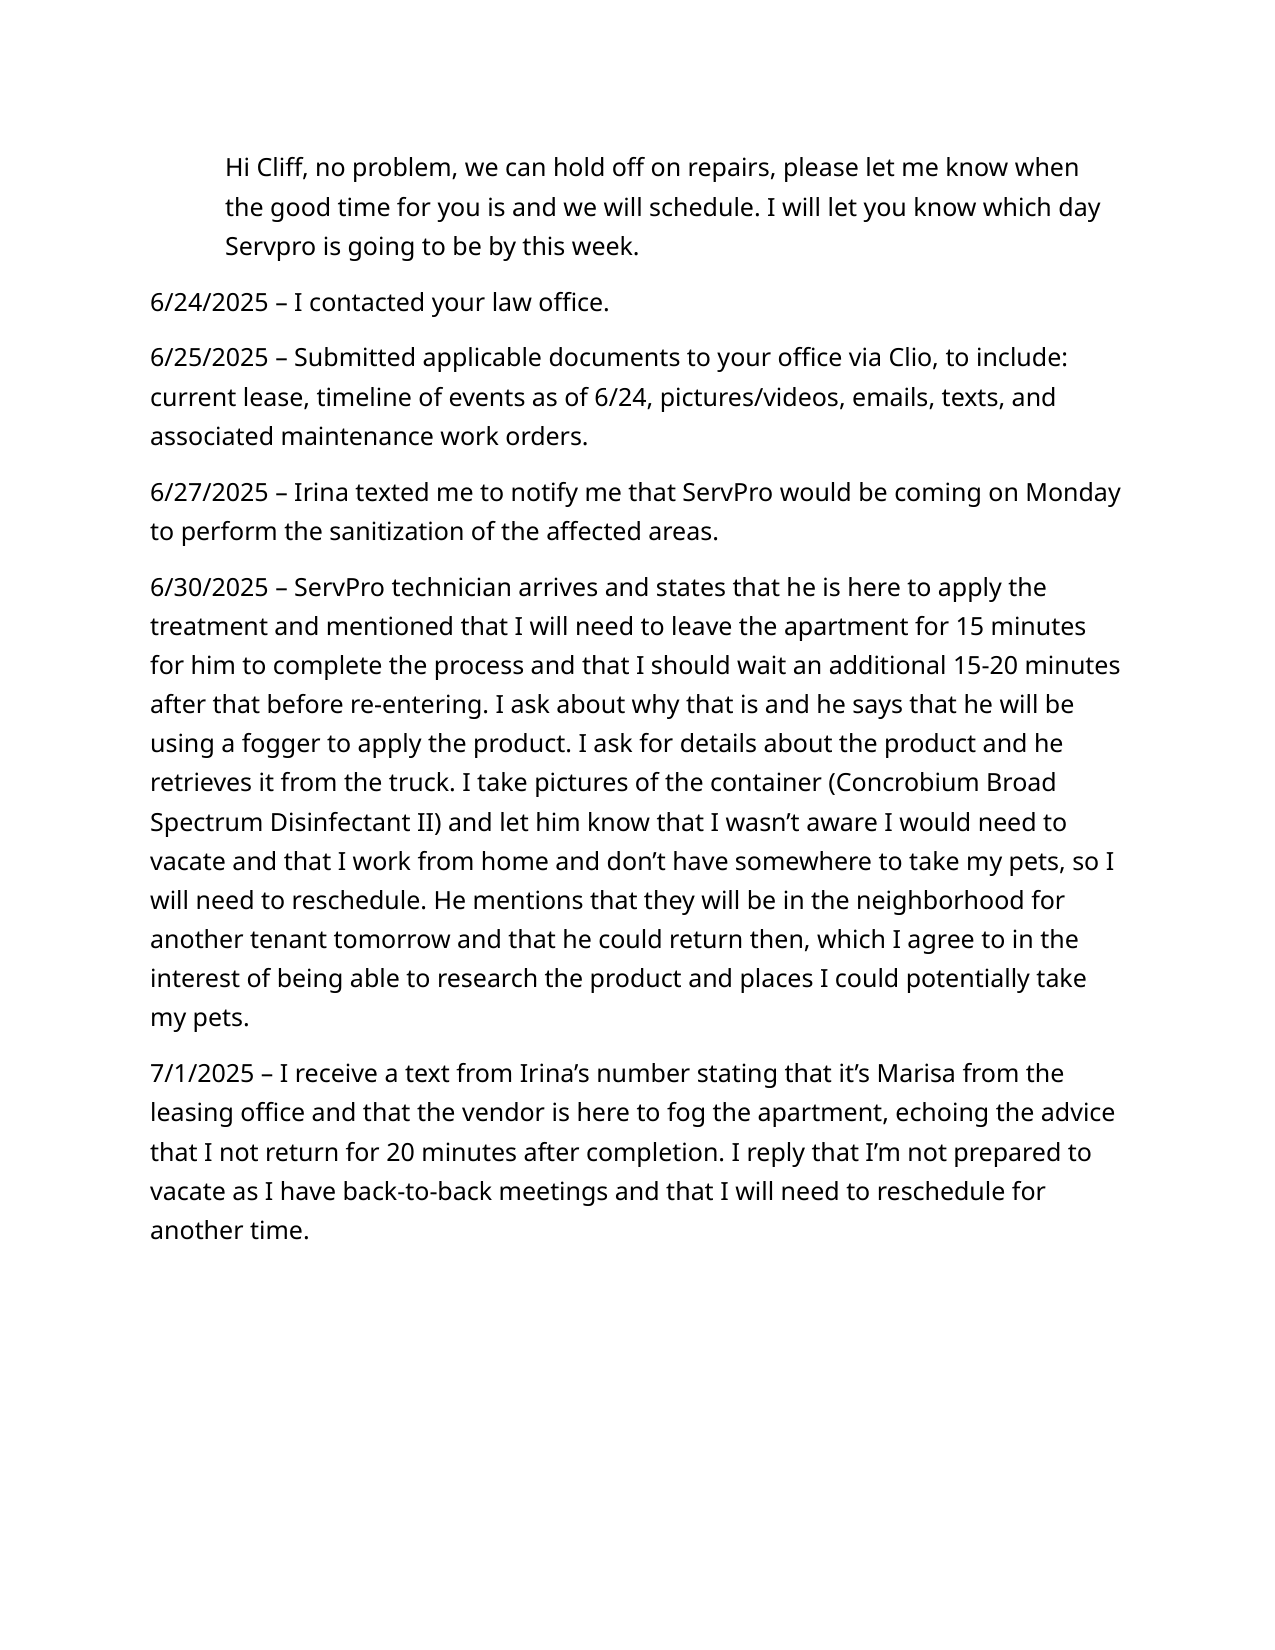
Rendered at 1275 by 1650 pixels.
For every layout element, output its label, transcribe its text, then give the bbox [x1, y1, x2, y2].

text 7/1/2025 – I receive a text from Irina’s number stating that it’s Marisa from the leasing office and that the vendor is here to fog the apartment, echoing the advice that I not return for 20 minutes after completion. I reply that I’m not prepared to vacate as I have back-to-back meetings and that I will need to reschedule for another time. [150, 1056, 1125, 1247]
text 6/27/2025 – Irina texted me to notify me that ServPro would be coming on Monday to perform the sanitization of the affected areas. [150, 474, 1125, 547]
text 6/25/2025 – Submitted applicable documents to your office via Clio, to include: current lease, timeline of events as of 6/24, pictures/videos, emails, texts, and associated maintenance work orders. [150, 340, 1125, 452]
text 6/30/2025 – ServPro technician arrives and states that he is here to apply the treatment and mentioned that I will need to leave the apartment for 15 minutes for him to complete the process and that I should wait an additional 15-20 minutes after that before re-entering. I ask about why that is and he says that he will be using a fogger to apply the product. I ask for details about the product and he retrieves it from the truck. I take pictures of the container (Concrobium Broad Spectrum Disinfectant II) and let him know that I wasn’t aware I would need to vacate and that I work from home and don’t have somewhere to take my pets, so I will need to reschedule. He mentions that they will be in the neighborhood for another tenant tomorrow and that he could return then, which I agree to in the interest of being able to research the product and places I could potentially take my pets. [150, 569, 1125, 1034]
text Hi Cliff, no problem, we can hold off on repairs, please let me know when the good time for you is and we will schedule. I will let you know which day Servpro is going to be by this week. [225, 150, 1125, 262]
text 6/24/2025 – I contacted your law office. [150, 284, 1125, 318]
